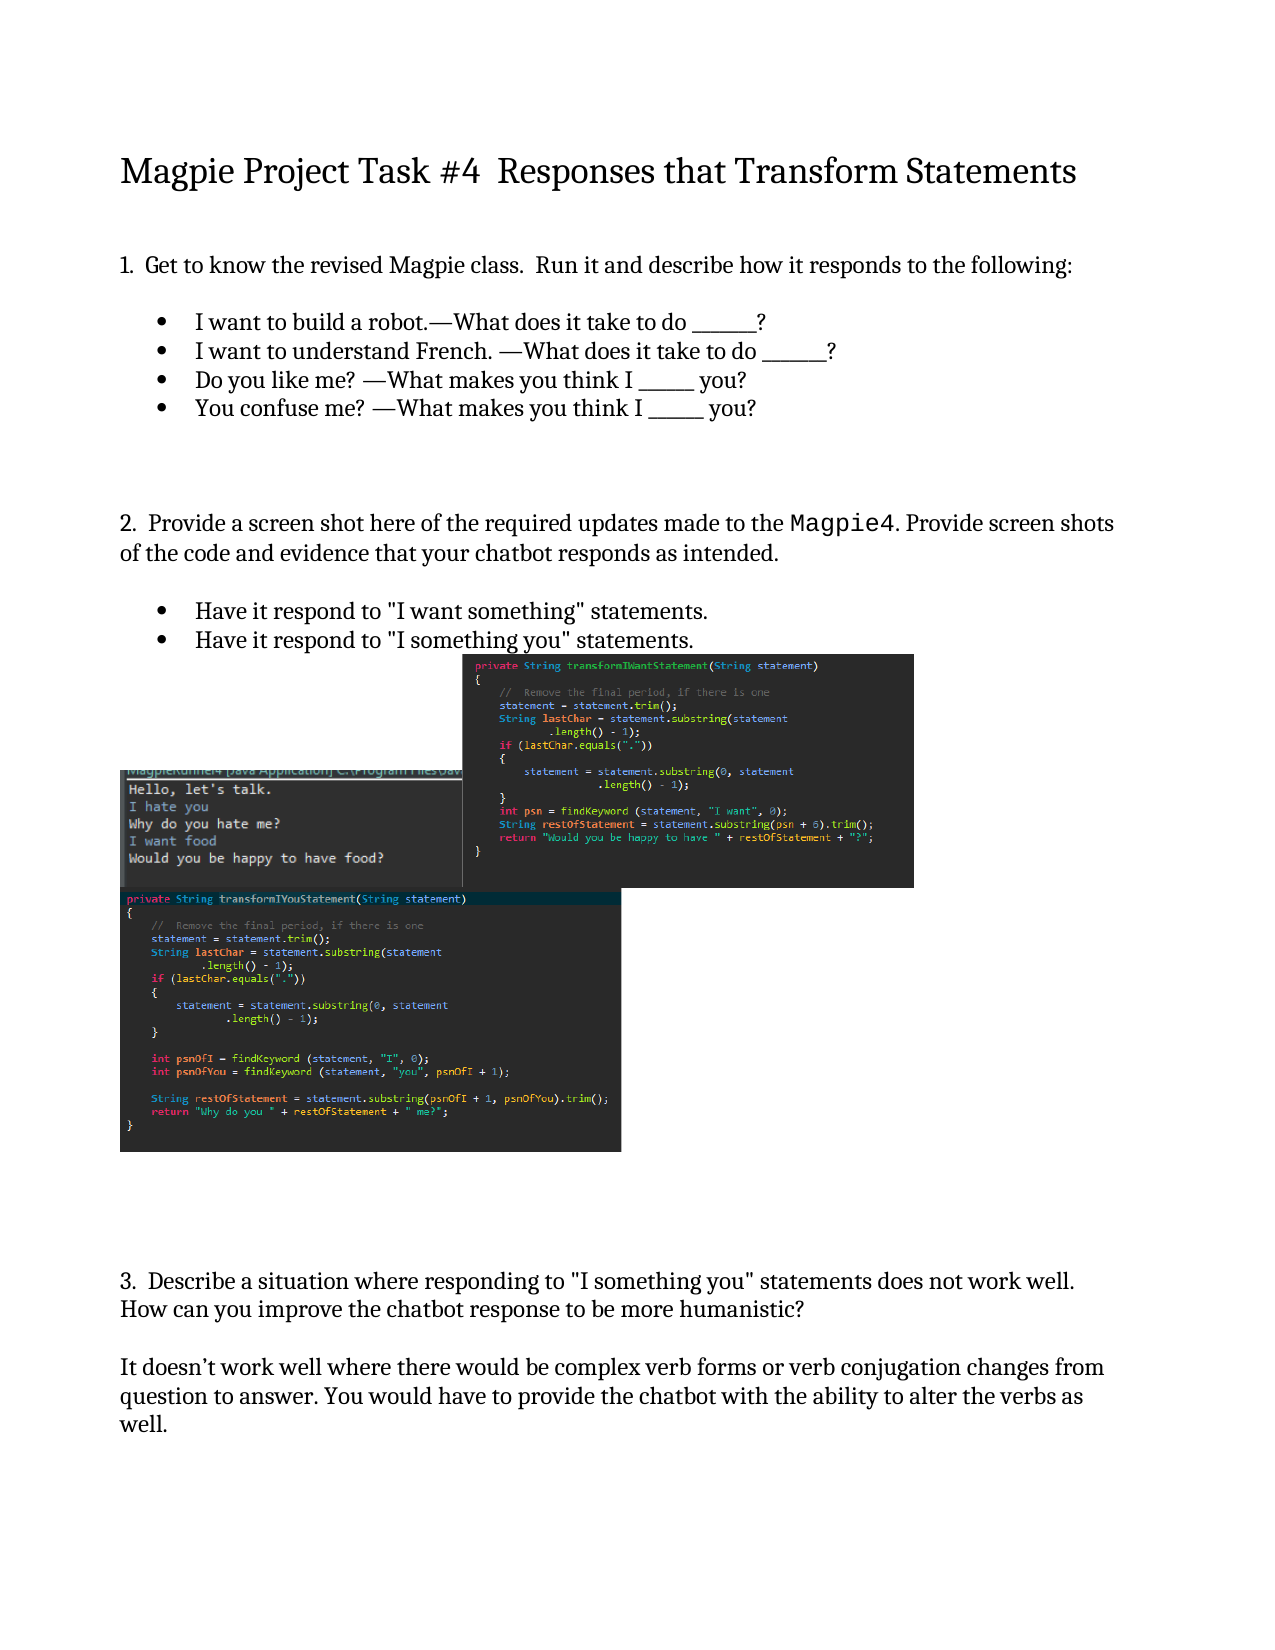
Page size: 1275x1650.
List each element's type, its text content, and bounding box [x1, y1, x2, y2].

picture [120, 654, 914, 1152]
text Magpie Project Task #4 Responses that Transform Statements [120, 150, 1132, 193]
text 3. Describe a situation where responding to "I something you" statements does not work well. How can you improve the chatbot response to be more humanistic? [120, 1267, 1132, 1324]
list I want to understand French. —What does it take to do _______? [157, 337, 1132, 366]
list I want to build a robot.—What does it take to do _______? [157, 308, 1132, 337]
list Have it respond to "I want something" statements. [157, 597, 1132, 626]
list Do you like me? —What makes you think I ______ you? [157, 366, 1132, 394]
list Have it respond to "I something you" statements. [157, 626, 1132, 654]
text 2. Provide a screen shot here of the required updates made to the Magpie4. Provide screen shots of the code and evidence that your chatbot responds as intended. [120, 509, 1132, 568]
list You confuse me? —What makes you think I ______ you? [157, 394, 1132, 423]
text 1. Get to know the revised Magpie class. Run it and describe how it responds to the following: [120, 251, 1132, 279]
text It doesn’t work well where there would be complex verb forms or verb conjugation changes from question to answer. You would have to provide the chatbot with the ability to alter the verbs as well. [120, 1353, 1132, 1439]
